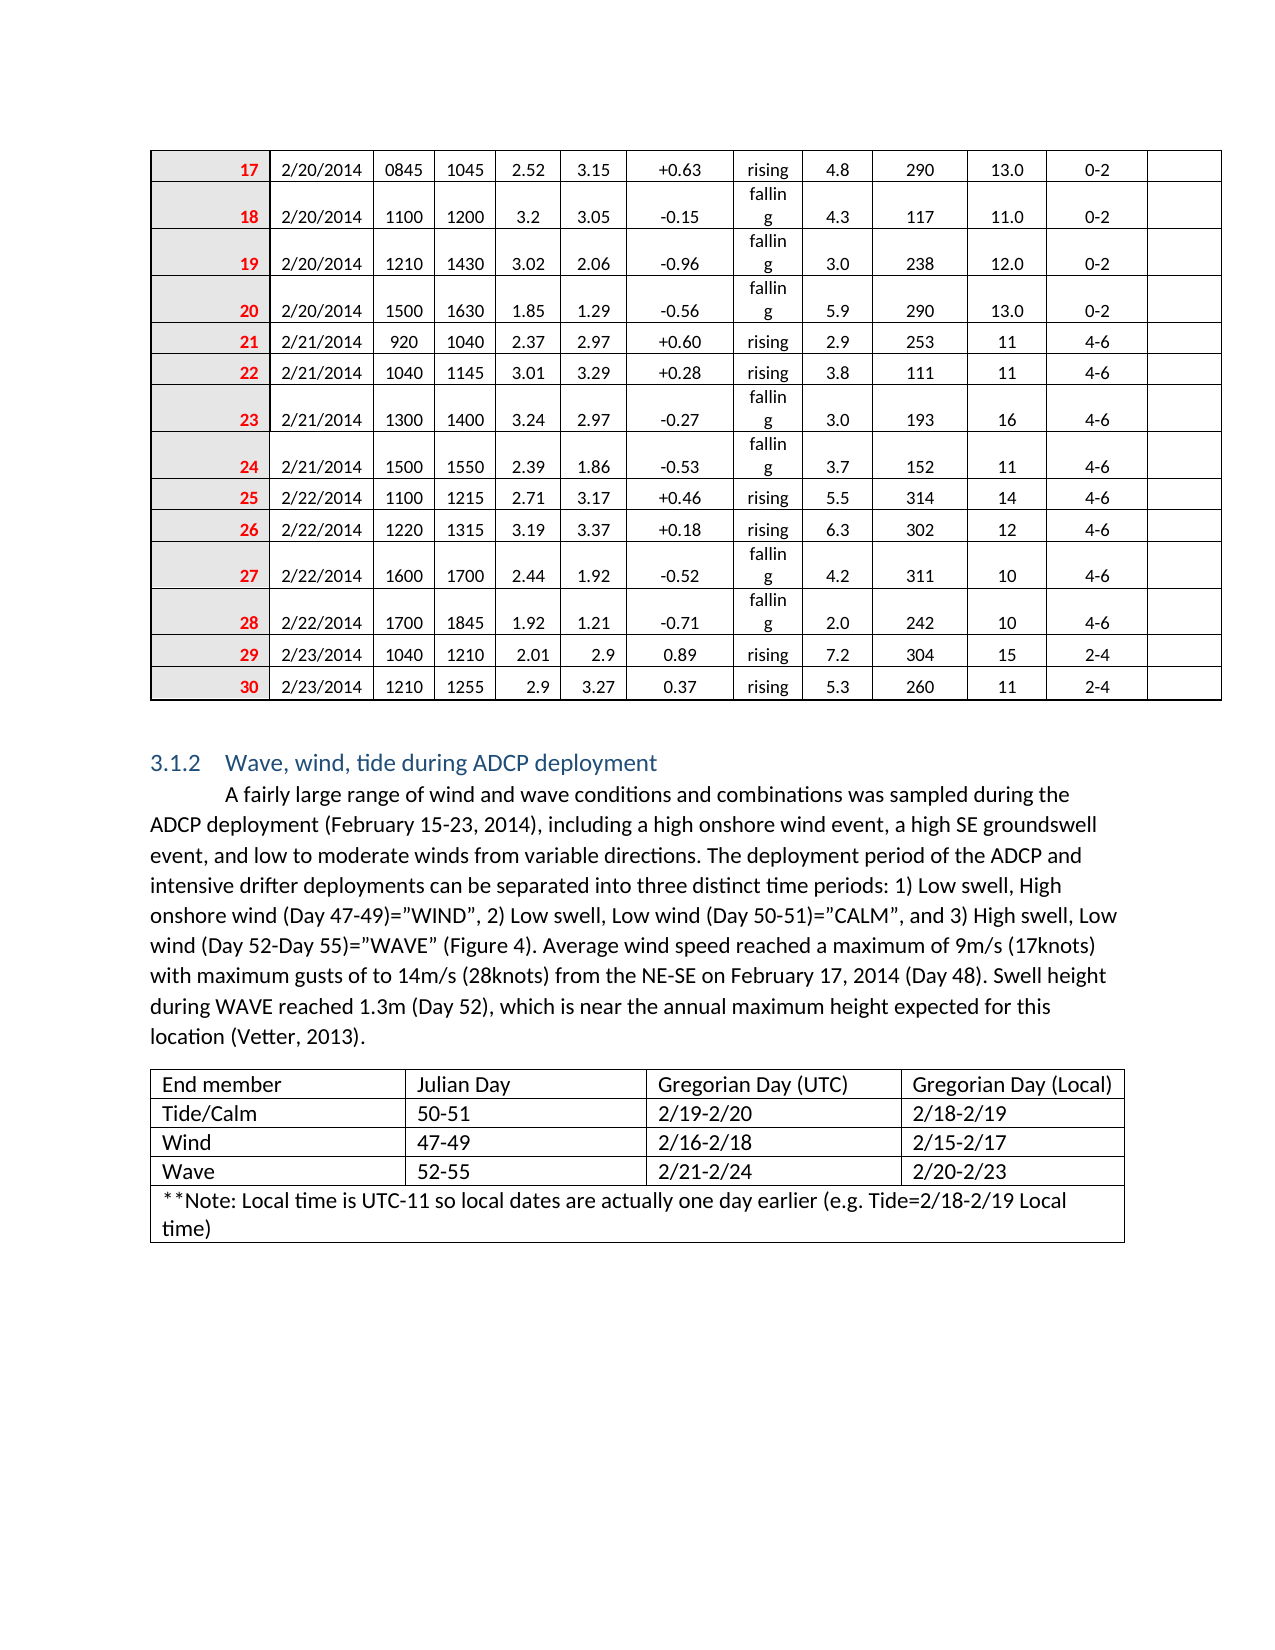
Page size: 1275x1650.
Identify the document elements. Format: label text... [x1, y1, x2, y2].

table_cell 10 [968, 589, 1046, 634]
table_cell falling [734, 542, 802, 587]
table_cell 1100 [374, 182, 434, 228]
table_cell +0.28 [627, 354, 733, 384]
table_cell 11 [968, 432, 1046, 478]
table_cell 0-2 [1047, 276, 1147, 322]
table_cell 4-6 [1047, 510, 1147, 541]
table_cell -0.27 [627, 385, 733, 431]
table_cell 13.0 [968, 151, 1046, 181]
table_cell 0-2 [1047, 151, 1147, 181]
table_cell [1148, 354, 1221, 384]
table_cell [1148, 510, 1221, 541]
text A fairly large range of wind and wave conditions and combinations was sampled during the ADCP deployment (February 15-23, 2014), including a high onshore wind event, a high SE groundswell event, and low to moderate winds from variable directions. The deployment period of the ADCP and intensive drifter deployments can be separated into three distinct time periods: 1) Low swell, High onshore wind (Day 47-49)=”WIND”, 2) Low swell, Low wind (Day 50-51)=”CALM”, and 3) High swell, Low wind (Day 52-Day 55)=”WAVE” (Figure 3). Average wind speed reached a maximum of 9m/s (17knots) with maximum gusts of to 14m/s (28knots) from the NE-SE on February 17, 2014 (Day 48). Swell height during WAVE reached 1.3m (Day 52), which is near the annual maximum height expected for this location (Vetter, 2013). [150, 780, 1125, 1050]
table_cell 16 [968, 385, 1046, 431]
table_cell 13.0 [968, 276, 1046, 322]
table_cell 0.37 [627, 667, 733, 698]
table_cell 1215 [435, 479, 495, 509]
table_cell 2-4 [1047, 667, 1147, 698]
table_cell 2/23/2014 [270, 635, 373, 666]
table_cell **Note: Local time is UTC-11 so local dates are actually one day earlier (e.g. Tide=2/18-2/19 Local time) [151, 1186, 1124, 1242]
table_cell 25 [152, 479, 269, 509]
table_cell 2/22/2014 [270, 542, 373, 587]
table_cell rising [734, 354, 802, 384]
table_cell rising [734, 635, 802, 666]
table_cell 4-6 [1047, 542, 1147, 587]
table_cell -0.71 [627, 589, 733, 634]
table_cell 290 [873, 151, 967, 181]
table_cell 11 [968, 323, 1046, 353]
table_cell 2.97 [561, 385, 626, 431]
table_cell 2.9 [803, 323, 872, 353]
table_cell 7.2 [803, 635, 872, 666]
table_cell falling [734, 589, 802, 634]
table_cell rising [734, 151, 802, 181]
table_cell -0.53 [627, 432, 733, 478]
table_cell 12 [968, 510, 1046, 541]
table_cell 22 [152, 354, 269, 384]
table_cell 2/18-2/19 [902, 1099, 1124, 1127]
table_cell 3.0 [803, 385, 872, 431]
table_header Gregorian Day (Local) [902, 1070, 1124, 1098]
table_cell 3.8 [803, 354, 872, 384]
table_cell 2.01 [496, 635, 560, 666]
table_cell 2/21/2014 [271, 354, 373, 384]
table_cell 1845 [435, 589, 495, 634]
table_cell falling [734, 229, 802, 275]
table_cell 304 [873, 635, 967, 666]
table_cell [1148, 182, 1221, 228]
table_cell 314 [873, 479, 967, 509]
table_cell 4-6 [1047, 589, 1147, 634]
table_cell 4-6 [1047, 354, 1147, 384]
table_cell 3.0 [803, 229, 872, 275]
table_cell 14 [968, 479, 1046, 509]
table_cell 2.71 [496, 479, 560, 509]
table_cell +0.60 [627, 323, 733, 353]
table_cell 1.85 [496, 276, 560, 322]
table_cell 4-6 [1047, 432, 1147, 478]
table_cell 12.0 [968, 229, 1046, 275]
table_cell 1040 [435, 323, 495, 353]
table_cell 2.9 [496, 667, 560, 698]
table_cell 2/21/2014 [271, 323, 373, 353]
table_cell 1210 [374, 667, 434, 698]
table_cell 4.3 [803, 182, 872, 228]
table_cell rising [734, 479, 802, 509]
table_cell 1.92 [496, 589, 560, 634]
table_cell 193 [873, 385, 967, 431]
table_cell 152 [873, 432, 967, 478]
table_cell 1210 [435, 635, 495, 666]
table_cell 1550 [435, 432, 495, 478]
table_cell rising [734, 510, 802, 541]
table_cell 27 [152, 542, 269, 587]
table_cell 47-49 [406, 1128, 646, 1156]
table_cell 3.37 [561, 510, 626, 541]
subtitle Wave, wind, tide during ADCP deployment [150, 747, 1125, 778]
table_cell rising [734, 667, 802, 698]
table_cell 3.17 [561, 479, 626, 509]
table_cell 3.01 [496, 354, 560, 384]
table_cell 1220 [374, 510, 434, 541]
table_cell 5.5 [803, 479, 872, 509]
table_cell 1400 [435, 385, 495, 431]
table_cell +0.18 [627, 510, 733, 541]
table_cell 1040 [374, 354, 434, 384]
table_cell 1.29 [561, 276, 626, 322]
table_cell 1255 [435, 667, 495, 698]
table_cell 5.9 [803, 276, 872, 322]
table_cell 3.02 [496, 229, 560, 275]
table_cell Wind [151, 1128, 405, 1156]
table_cell 4.2 [803, 542, 872, 587]
table_cell [1148, 635, 1221, 666]
table_cell falling [734, 432, 802, 478]
table_cell 2.97 [561, 323, 626, 353]
table_cell 6.3 [803, 510, 872, 541]
table_cell 26 [152, 510, 269, 541]
table_cell [1148, 229, 1221, 275]
table_cell 1.21 [561, 589, 626, 634]
table_cell 1630 [435, 276, 495, 322]
table_cell 2/19-2/20 [647, 1099, 901, 1127]
table_cell rising [734, 323, 802, 353]
table_cell 1600 [374, 542, 434, 587]
table_cell 1500 [374, 432, 434, 478]
table_cell -0.15 [627, 182, 733, 228]
table_cell [1148, 667, 1221, 698]
table_cell 117 [873, 182, 967, 228]
table_cell 3.19 [496, 510, 560, 541]
table_cell 2/22/2014 [270, 510, 373, 541]
table_cell 1300 [374, 385, 434, 431]
table_cell 29 [152, 635, 269, 666]
table_cell 1045 [435, 151, 495, 181]
table_cell 3.15 [561, 151, 626, 181]
table_cell 1200 [435, 182, 495, 228]
table_cell 2.52 [496, 151, 560, 181]
table_header Gregorian Day (UTC) [647, 1070, 901, 1098]
table_cell 242 [873, 589, 967, 634]
table_cell 290 [873, 276, 967, 322]
table_cell 238 [873, 229, 967, 275]
table_cell 11 [968, 354, 1046, 384]
table_cell 2.9 [561, 635, 626, 666]
table_cell 260 [873, 667, 967, 698]
table_cell 3.7 [803, 432, 872, 478]
table_cell 111 [873, 354, 967, 384]
table_cell 1700 [435, 542, 495, 587]
table_cell 0-2 [1047, 182, 1147, 228]
table_cell 2/20/2014 [271, 229, 373, 275]
table_cell 4.8 [803, 151, 872, 181]
table_cell 30 [152, 667, 269, 698]
table_cell 3.2 [496, 182, 560, 228]
table_cell 2/15-2/17 [902, 1128, 1124, 1156]
table_cell 0-2 [1047, 229, 1147, 275]
table_cell 2/21/2014 [270, 432, 373, 478]
table_cell 1100 [374, 479, 434, 509]
table_cell 2/22/2014 [270, 479, 373, 509]
table_cell [1148, 323, 1221, 353]
table_cell 920 [374, 323, 434, 353]
table_cell 2/16-2/18 [647, 1128, 901, 1156]
table_cell [1148, 276, 1221, 322]
table_cell 2/23/2014 [270, 667, 373, 698]
table_cell 253 [873, 323, 967, 353]
table_cell 1145 [435, 354, 495, 384]
table_cell 15 [968, 635, 1046, 666]
table_cell 2.0 [803, 589, 872, 634]
table_cell 21 [152, 323, 269, 353]
table_header End member [151, 1070, 405, 1098]
table_cell 3.05 [561, 182, 626, 228]
table_cell 4-6 [1047, 323, 1147, 353]
table_cell 1.92 [561, 542, 626, 587]
table_cell -0.52 [627, 542, 733, 587]
table_cell 23 [152, 385, 269, 431]
table_cell +0.63 [627, 151, 733, 181]
table_cell 1040 [374, 635, 434, 666]
table_cell falling [734, 182, 802, 228]
table_cell [1148, 479, 1221, 509]
table_cell 50-51 [406, 1099, 646, 1127]
table_cell 302 [873, 510, 967, 541]
table_cell 3.24 [496, 385, 560, 431]
table_cell 1.86 [561, 432, 626, 478]
table_cell 11 [968, 667, 1046, 698]
table_cell 4-6 [1047, 479, 1147, 509]
table_cell 1210 [374, 229, 434, 275]
table_cell [1148, 151, 1221, 181]
table_cell 0845 [374, 151, 434, 181]
table_cell -0.56 [627, 276, 733, 322]
table_cell Tide/Calm [151, 1099, 405, 1127]
table_cell 18 [152, 182, 269, 228]
table_cell 2/20/2014 [271, 276, 373, 322]
table_cell 2.44 [496, 542, 560, 587]
table_cell falling [734, 276, 802, 322]
table_cell 1315 [435, 510, 495, 541]
table_cell 311 [873, 542, 967, 587]
table_cell 2/21/2014 [271, 385, 373, 431]
table_cell 1500 [374, 276, 434, 322]
table_cell 2/20/2014 [271, 151, 373, 181]
table_cell 24 [152, 432, 269, 478]
table_cell 19 [152, 229, 269, 275]
table_cell 1430 [435, 229, 495, 275]
table_cell [1148, 542, 1221, 587]
table_cell [1148, 385, 1221, 431]
table_cell 20 [152, 276, 269, 322]
table_cell 17 [152, 151, 269, 181]
table_cell 11.0 [968, 182, 1046, 228]
table_header Julian Day [406, 1070, 646, 1098]
table_cell 2.39 [496, 432, 560, 478]
table_cell 3.27 [561, 667, 626, 698]
table_cell 28 [152, 589, 269, 634]
table_cell 52-55 [406, 1157, 646, 1185]
table_cell [1148, 589, 1221, 634]
table_cell +0.46 [627, 479, 733, 509]
table_cell 4-6 [1047, 385, 1147, 431]
table_cell 0.89 [627, 635, 733, 666]
table_cell 3.29 [561, 354, 626, 384]
table_cell falling [734, 385, 802, 431]
table_cell 2.06 [561, 229, 626, 275]
table_cell 2/21-2/24 [647, 1157, 901, 1185]
table_cell [1148, 432, 1221, 478]
table_cell 2/22/2014 [270, 589, 373, 634]
table_cell 5.3 [803, 667, 872, 698]
table_cell 1700 [374, 589, 434, 634]
table_cell 2/20-2/23 [902, 1157, 1124, 1185]
table_cell 2/20/2014 [271, 182, 373, 228]
table_cell -0.96 [627, 229, 733, 275]
table_cell Wave [151, 1157, 405, 1185]
table_cell 10 [968, 542, 1046, 587]
table_cell 2-4 [1047, 635, 1147, 666]
table_cell 2.37 [496, 323, 560, 353]
